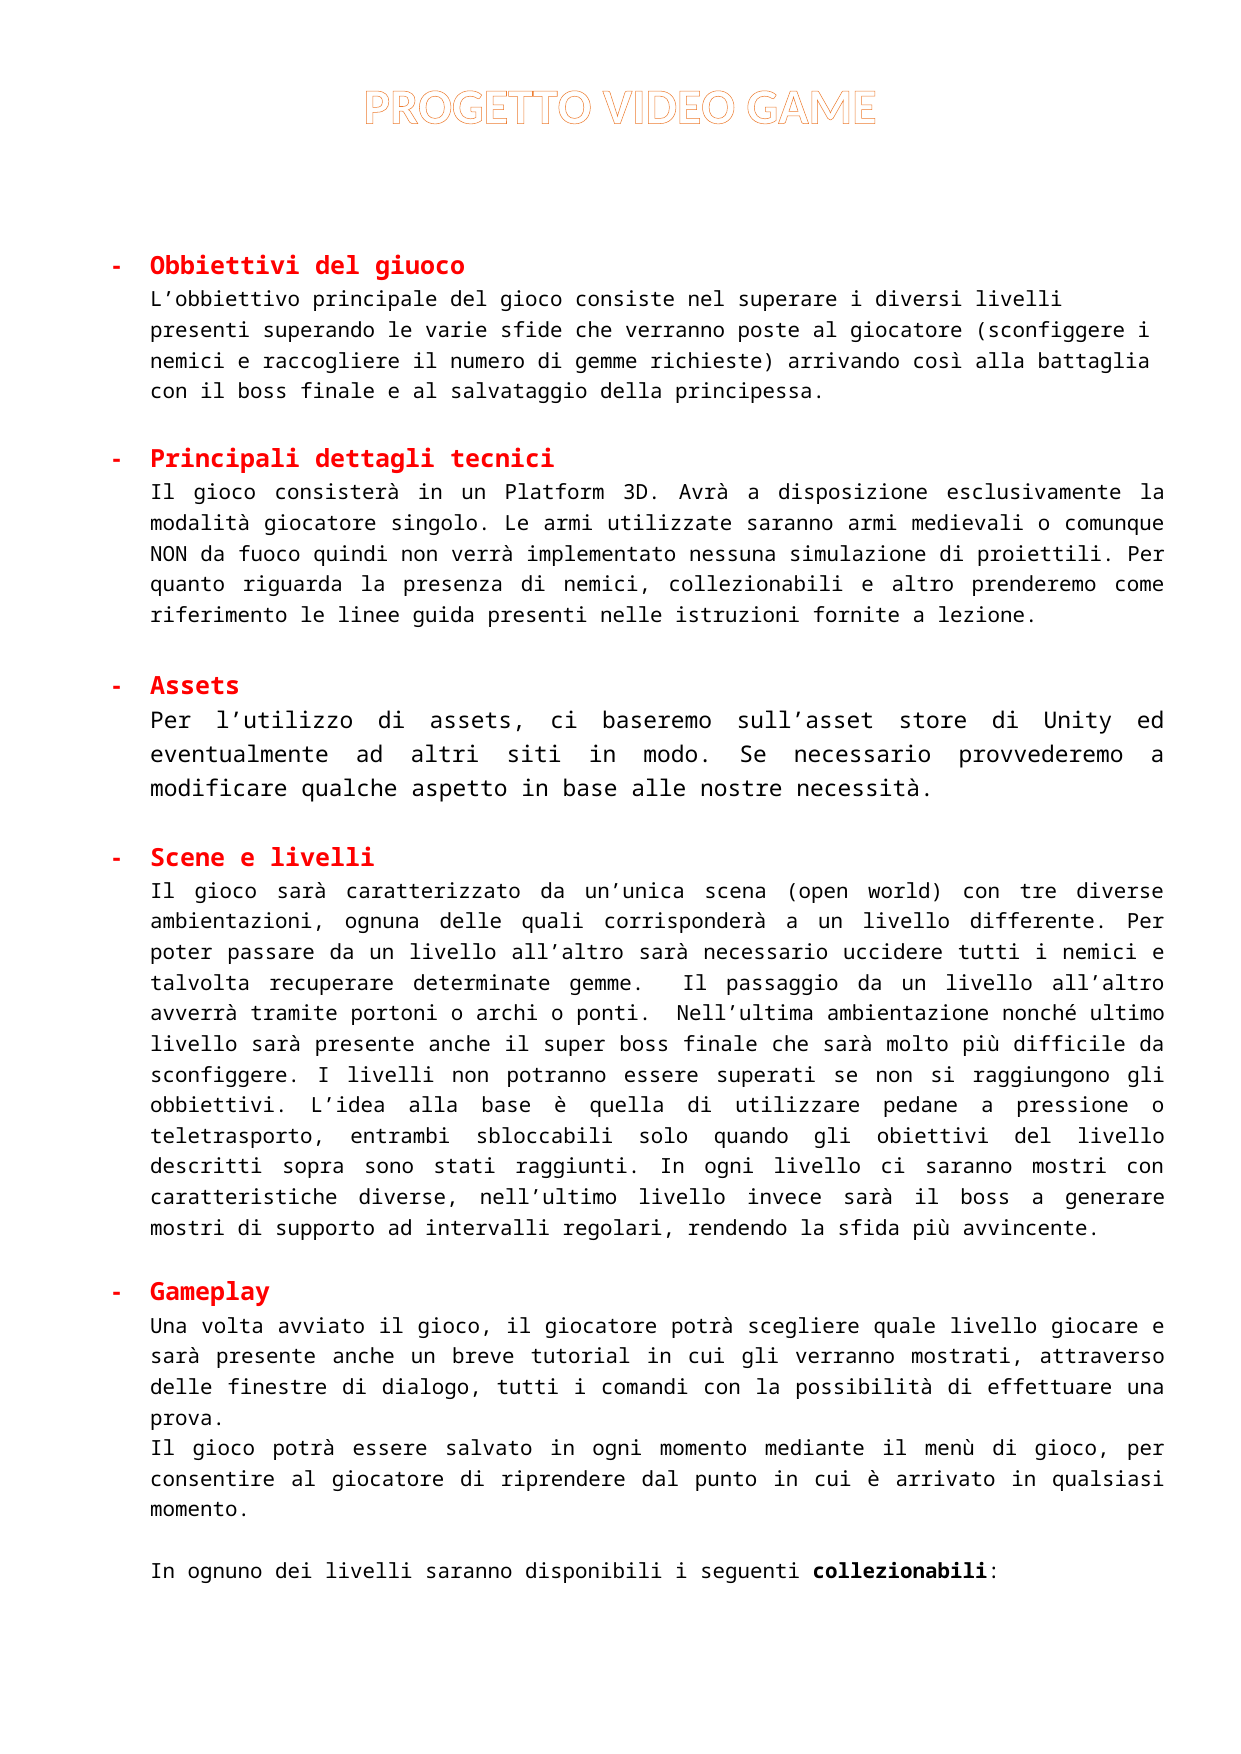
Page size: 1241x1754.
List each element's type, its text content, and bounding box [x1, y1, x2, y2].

list Scene e livelli [112, 839, 1165, 873]
list Assets [112, 667, 1165, 701]
list Gameplay [112, 1274, 1165, 1308]
list Il gioco potrà essere salvato in ogni momento mediante il menù di gioco, per consentire al giocatore di riprendere dal punto in cui è arrivato in qualsiasi momento. [150, 1433, 1165, 1523]
list L’obbiettivo principale del gioco consiste nel superare i diversi livelli presenti superando le varie sfide che verranno poste al giocatore (sconfiggere i nemici e raccogliere il numero di gemme richieste) arrivando così alla battaglia con il boss finale e al salvataggio della principessa. [150, 284, 1165, 405]
list Per l’utilizzo di assets, ci baseremo sull’asset store di Unity ed eventualmente ad altri siti in modo. Se necessario provvederemo a modificare qualche aspetto in base alle nostre necessità. [150, 704, 1165, 803]
list In ognuno dei livelli saranno disponibili i seguenti collezionabili: [150, 1556, 1165, 1584]
list Il gioco sarà caratterizzato da un’unica scena (open world) con tre diverse ambientazioni, ognuna delle quali corrisponderà a un livello differente. Per poter passare da un livello all’altro sarà necessario uccidere tutti i nemici e talvolta recuperare determinate gemme. Il passaggio da un livello all’altro avverrà tramite portoni o archi o ponti. Nell’ultima ambientazione nonché ultimo livello sarà presente anche il super boss finale che sarà molto più difficile da sconfiggere. I livelli non potranno essere superati se non si raggiungono gli obbiettivi. L’idea alla base è quella di utilizzare pedane a pressione o teletrasporto, entrambi sbloccabili solo quando gli obiettivi del livello descritti sopra sono stati raggiunti. In ogni livello ci saranno mostri con caratteristiche diverse, nell’ultimo livello invece sarà il boss a generare mostri di supporto ad intervalli regolari, rendendo la sfida più avvincente. [150, 876, 1165, 1241]
list Obbiettivi del giuoco [112, 248, 1165, 282]
text PROGETTO VIDEO GAME [75, 75, 1165, 136]
list Il gioco consisterà in un Platform 3D. Avrà a disposizione esclusivamente la modalità giocatore singolo. Le armi utilizzate saranno armi medievali o comunque NON da fuoco quindi non verrà implementato nessuna simulazione di proiettili. Per quanto riguarda la presenza di nemici, collezionabili e altro prenderemo come riferimento le linee guida presenti nelle istruzioni fornite a lezione. [150, 477, 1165, 628]
list Principali dettagli tecnici [112, 441, 1165, 475]
list Una volta avviato il gioco, il giocatore potrà scegliere quale livello giocare e sarà presente anche un breve tutorial in cui gli verranno mostrati, attraverso delle finestre di dialogo, tutti i comandi con la possibilità di effettuare una prova. [150, 1311, 1165, 1431]
